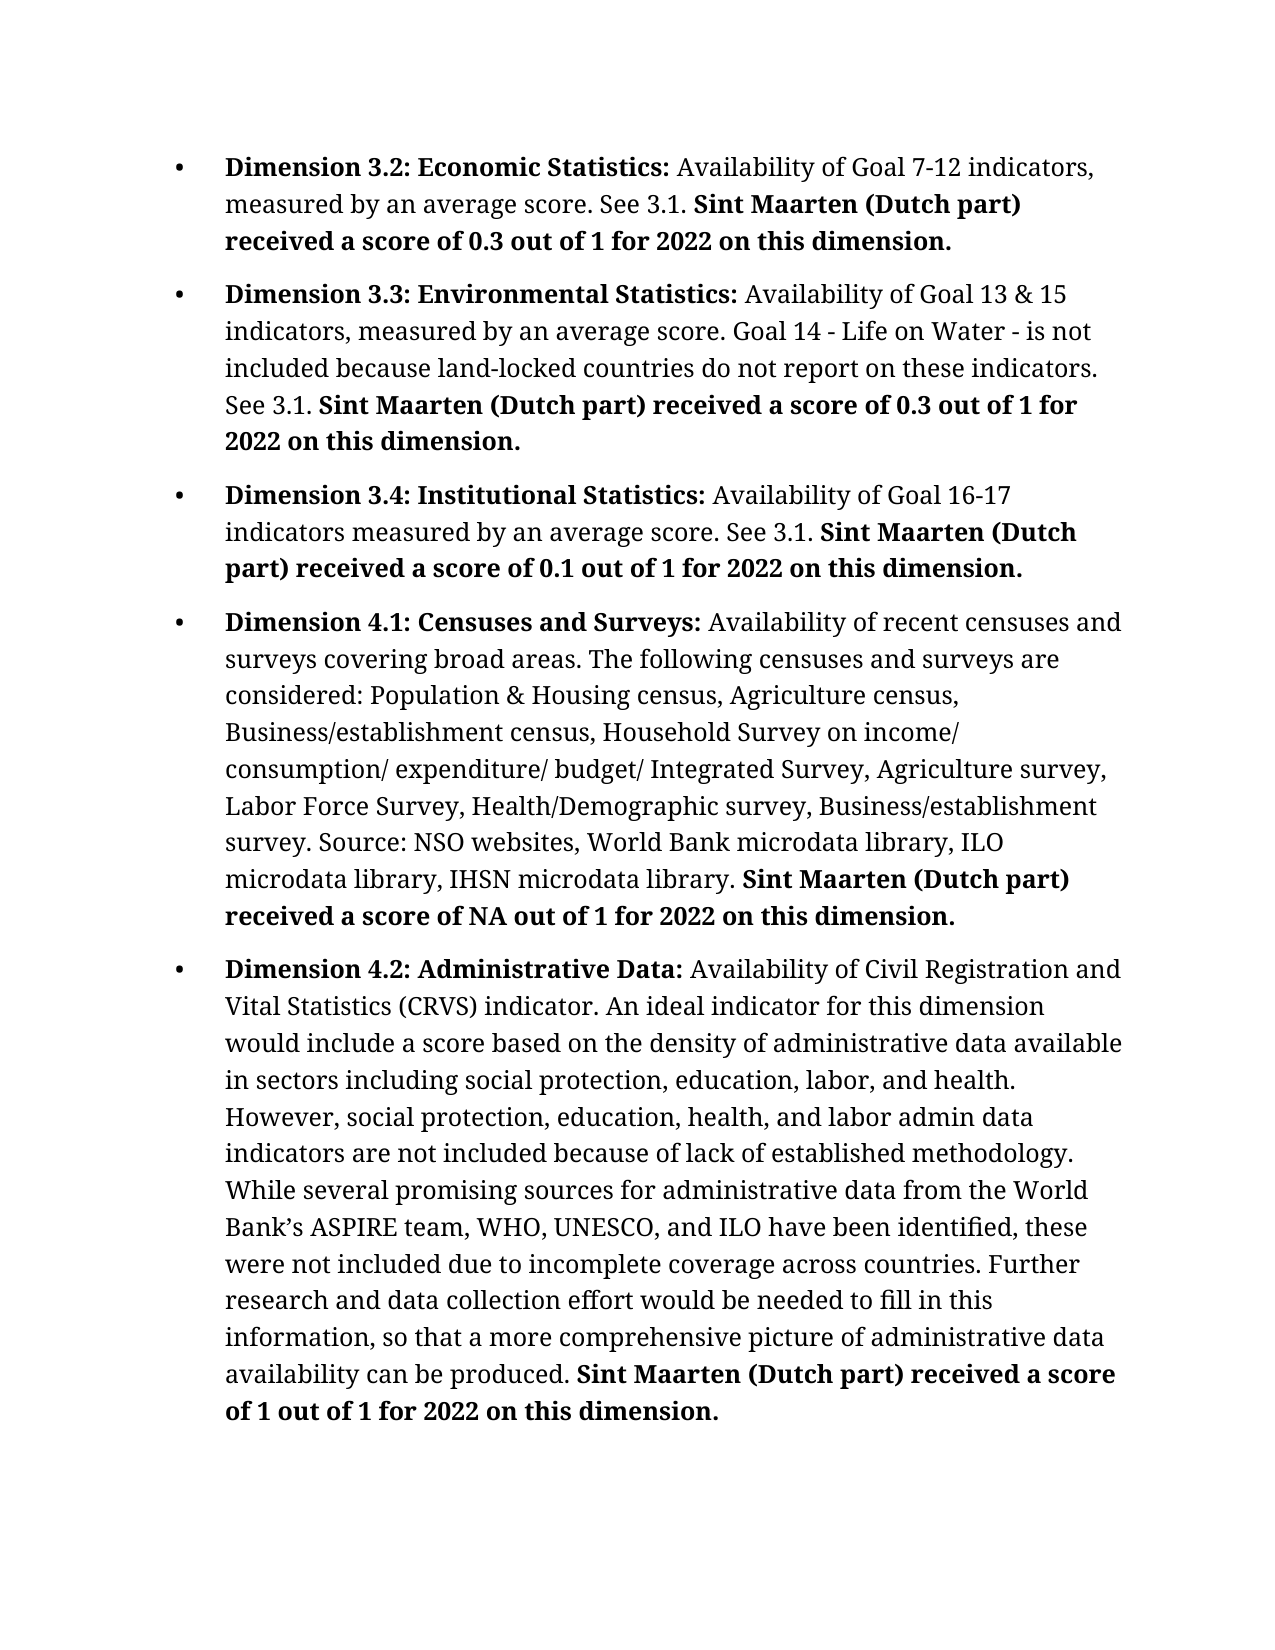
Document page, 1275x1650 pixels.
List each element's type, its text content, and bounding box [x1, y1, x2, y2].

list Dimension 3.3: Environmental Statistics: Availability of Goal 13 & 15 indicators, measured by an average score. Goal 14 - Life on Water - is not included because land-locked countries do not report on these indicators. See 3.1. Sint Maarten (Dutch part) received a score of 0.3 out of 1 for 2022 on this dimension. [175, 277, 1125, 458]
list Dimension 4.2: Administrative Data: Availability of Civil Registration and Vital Statistics (CRVS) indicator. An ideal indicator for this dimension would include a score based on the density of administrative data available in sectors including social protection, education, labor, and health. However, social protection, education, health, and labor admin data indicators are not included because of lack of established methodology. While several promising sources for administrative data from the World Bank’s ASPIRE team, WHO, UNESCO, and ILO have been identified, these were not included due to incomplete coverage across countries. Further research and data collection effort would be needed to fill in this information, so that a more comprehensive picture of administrative data availability can be produced. Sint Maarten (Dutch part) received a score of 1 out of 1 for 2022 on this dimension. [175, 952, 1125, 1427]
list Dimension 4.1: Censuses and Surveys: Availability of recent censuses and surveys covering broad areas. The following censuses and surveys are considered: Population & Housing census, Agriculture census, Business/establishment census, Household Survey on income/ consumption/ expenditure/ budget/ Integrated Survey, Agriculture survey, Labor Force Survey, Health/Demographic survey, Business/establishment survey. Source: NSO websites, World Bank microdata library, ILO microdata library, IHSN microdata library. Sint Maarten (Dutch part) received a score of NA out of 1 for 2022 on this dimension. [175, 604, 1125, 933]
list Dimension 3.4: Institutional Statistics: Availability of Goal 16-17 indicators measured by an average score. See 3.1. Sint Maarten (Dutch part) received a score of 0.1 out of 1 for 2022 on this dimension. [175, 477, 1125, 585]
list Dimension 3.2: Economic Statistics: Availability of Goal 7-12 indicators, measured by an average score. See 3.1. Sint Maarten (Dutch part) received a score of 0.3 out of 1 for 2022 on this dimension. [175, 150, 1125, 258]
